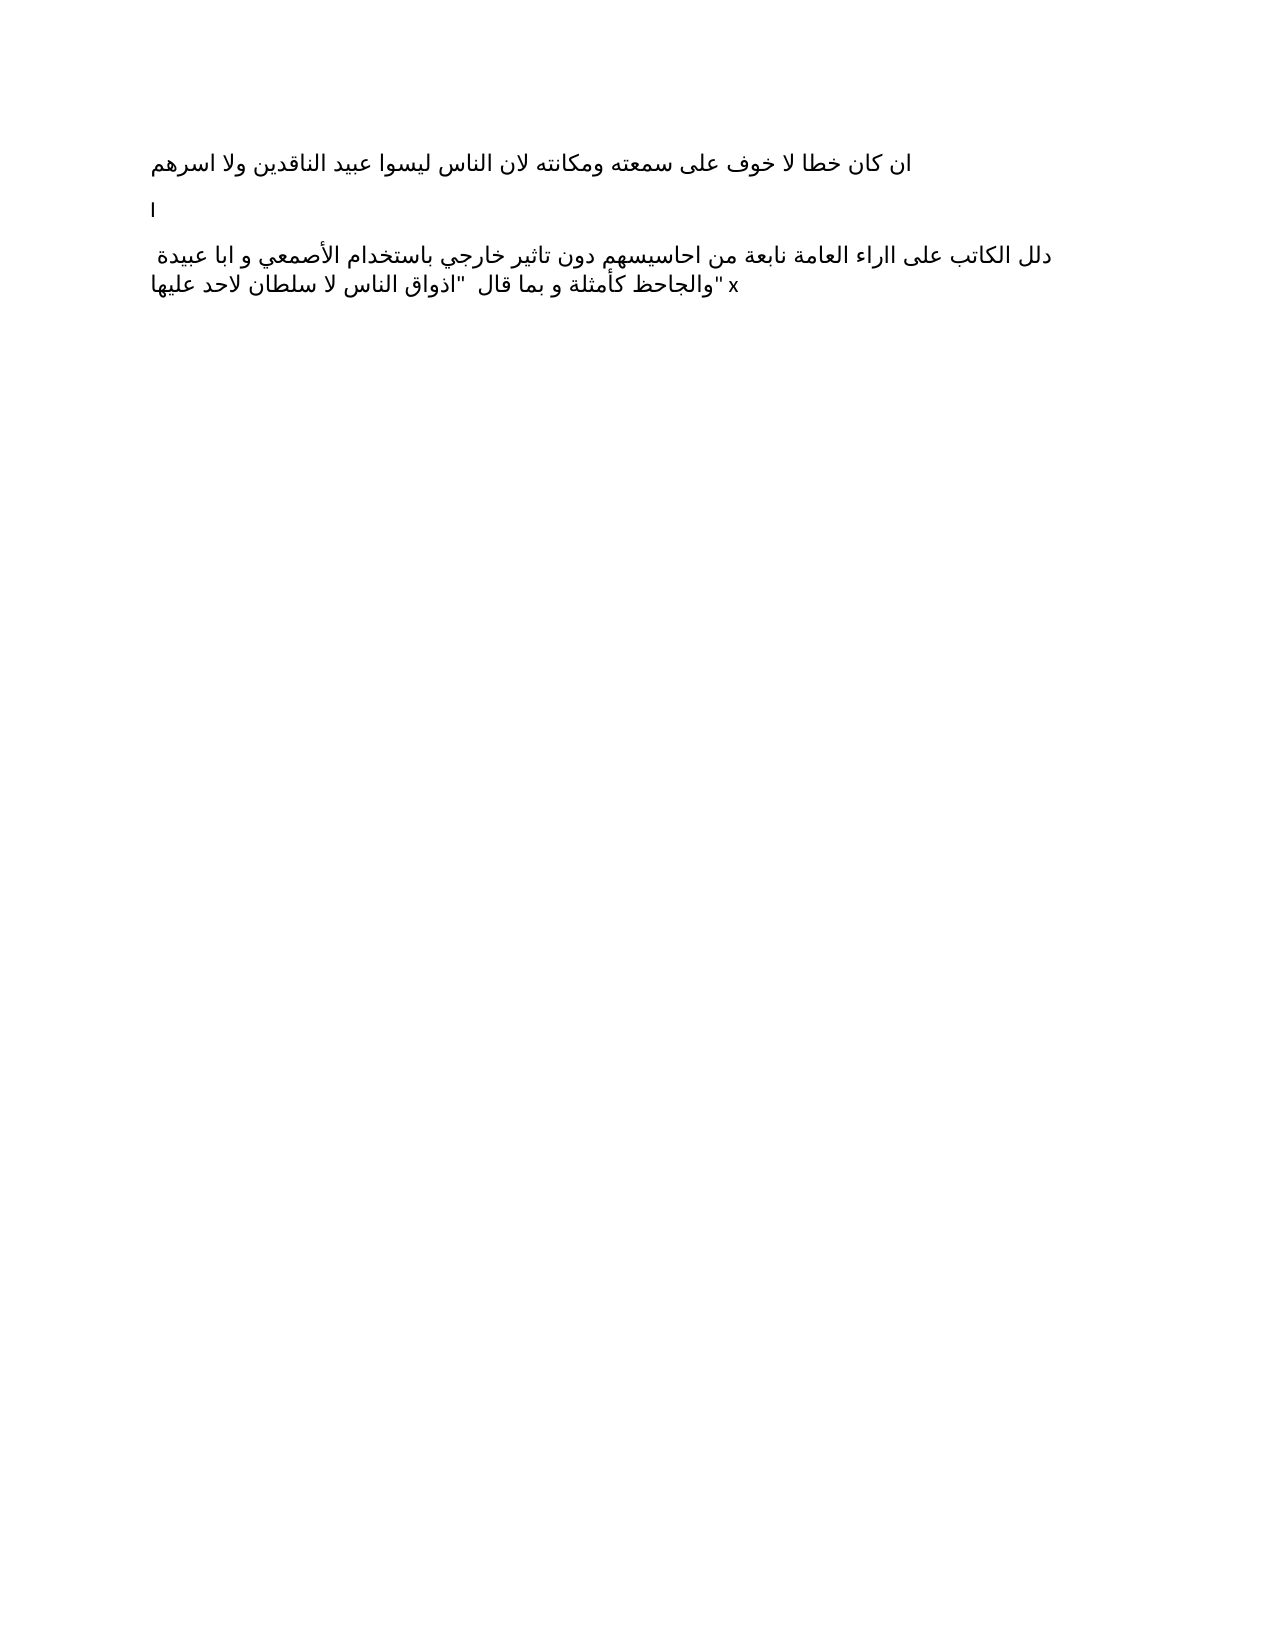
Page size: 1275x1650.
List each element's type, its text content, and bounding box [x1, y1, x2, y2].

text I [150, 195, 1125, 223]
text ان كان خطا لا خوف على سمعته ومكانته لان الناس ليسوا عبيد الناقدين ولا اسرهم [150, 150, 1125, 176]
text دلل الكاتب على ااراء العامة نابعة من احاسيسهم دون تاثير خارجي باستخدام الأصمعي و ابا عبيدة والجاحظ كأمثلة و بما قال "اذواق الناس لا سلطان لاحد عليها" x [150, 242, 1125, 298]
